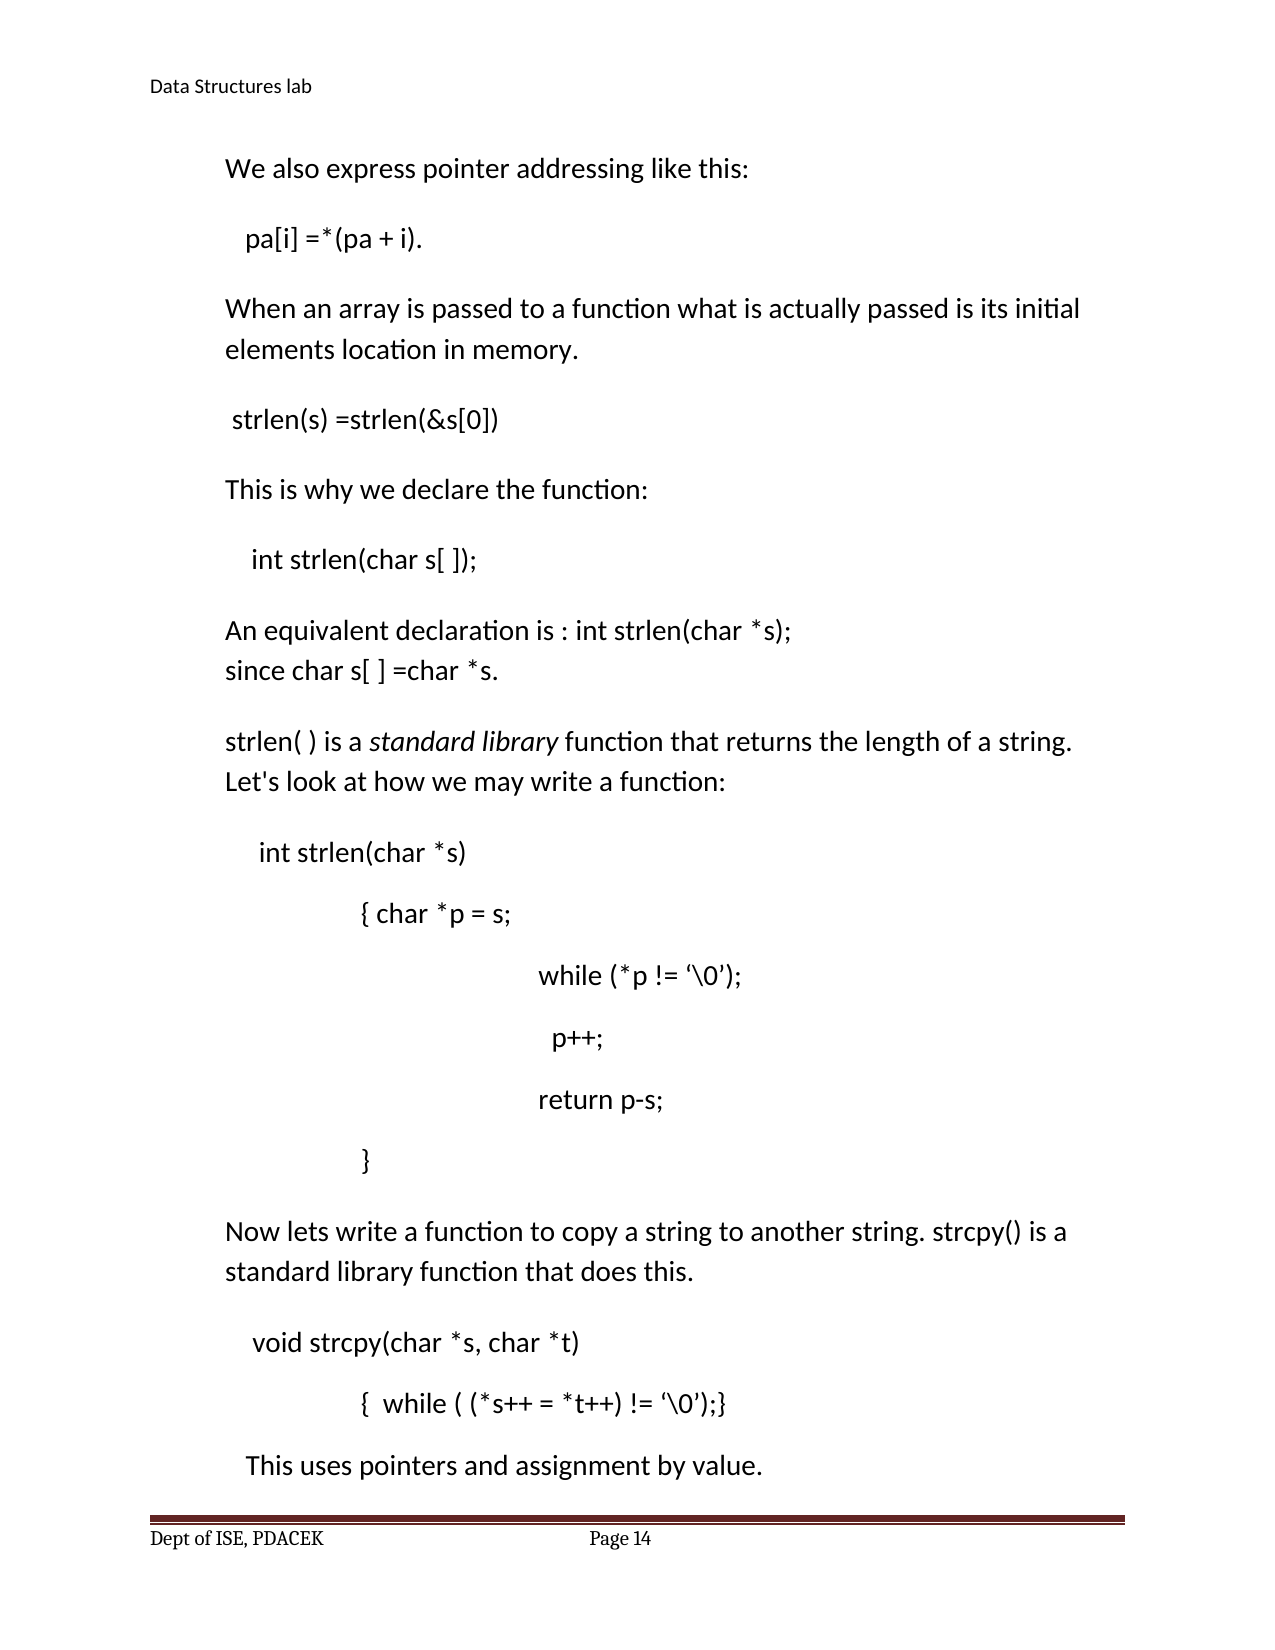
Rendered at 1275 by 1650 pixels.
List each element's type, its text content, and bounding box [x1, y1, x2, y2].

text int strlen(char *s) [150, 834, 1125, 869]
text void strcpy(char *s, char *t) [150, 1324, 1125, 1359]
text An equivalent declaration is : int strlen(char *s); since char s[ ] =char *s. [225, 612, 1125, 688]
text while (*p != ‘\0’); [150, 957, 1125, 993]
text p++; [150, 1019, 1125, 1054]
text strlen( ) is a standard library function that returns the length of a string. Let's look at how we may write a function: [225, 723, 1125, 799]
text { char *p = s; [150, 895, 1125, 931]
text pa[i] =*(pa + i). [150, 220, 1125, 256]
text { while ( (*s++ = *t++) != ‘\0’);} [150, 1385, 1125, 1421]
text strlen(s) =strlen(&s[0]) [150, 401, 1125, 437]
text This is why we declare the function: [150, 471, 1125, 507]
text This uses pointers and assignment by value. [150, 1447, 1125, 1483]
text When an array is passed to a function what is actually passed is its initial elements location in memory. [225, 290, 1125, 367]
text int strlen(char s[ ]); [150, 541, 1125, 577]
text } [150, 1142, 1125, 1178]
text We also express pointer addressing like this: [150, 150, 1125, 186]
text Now lets write a function to copy a string to another string. strcpy() is a standard library function that does this. [225, 1213, 1125, 1289]
text return p-s; [150, 1081, 1125, 1116]
